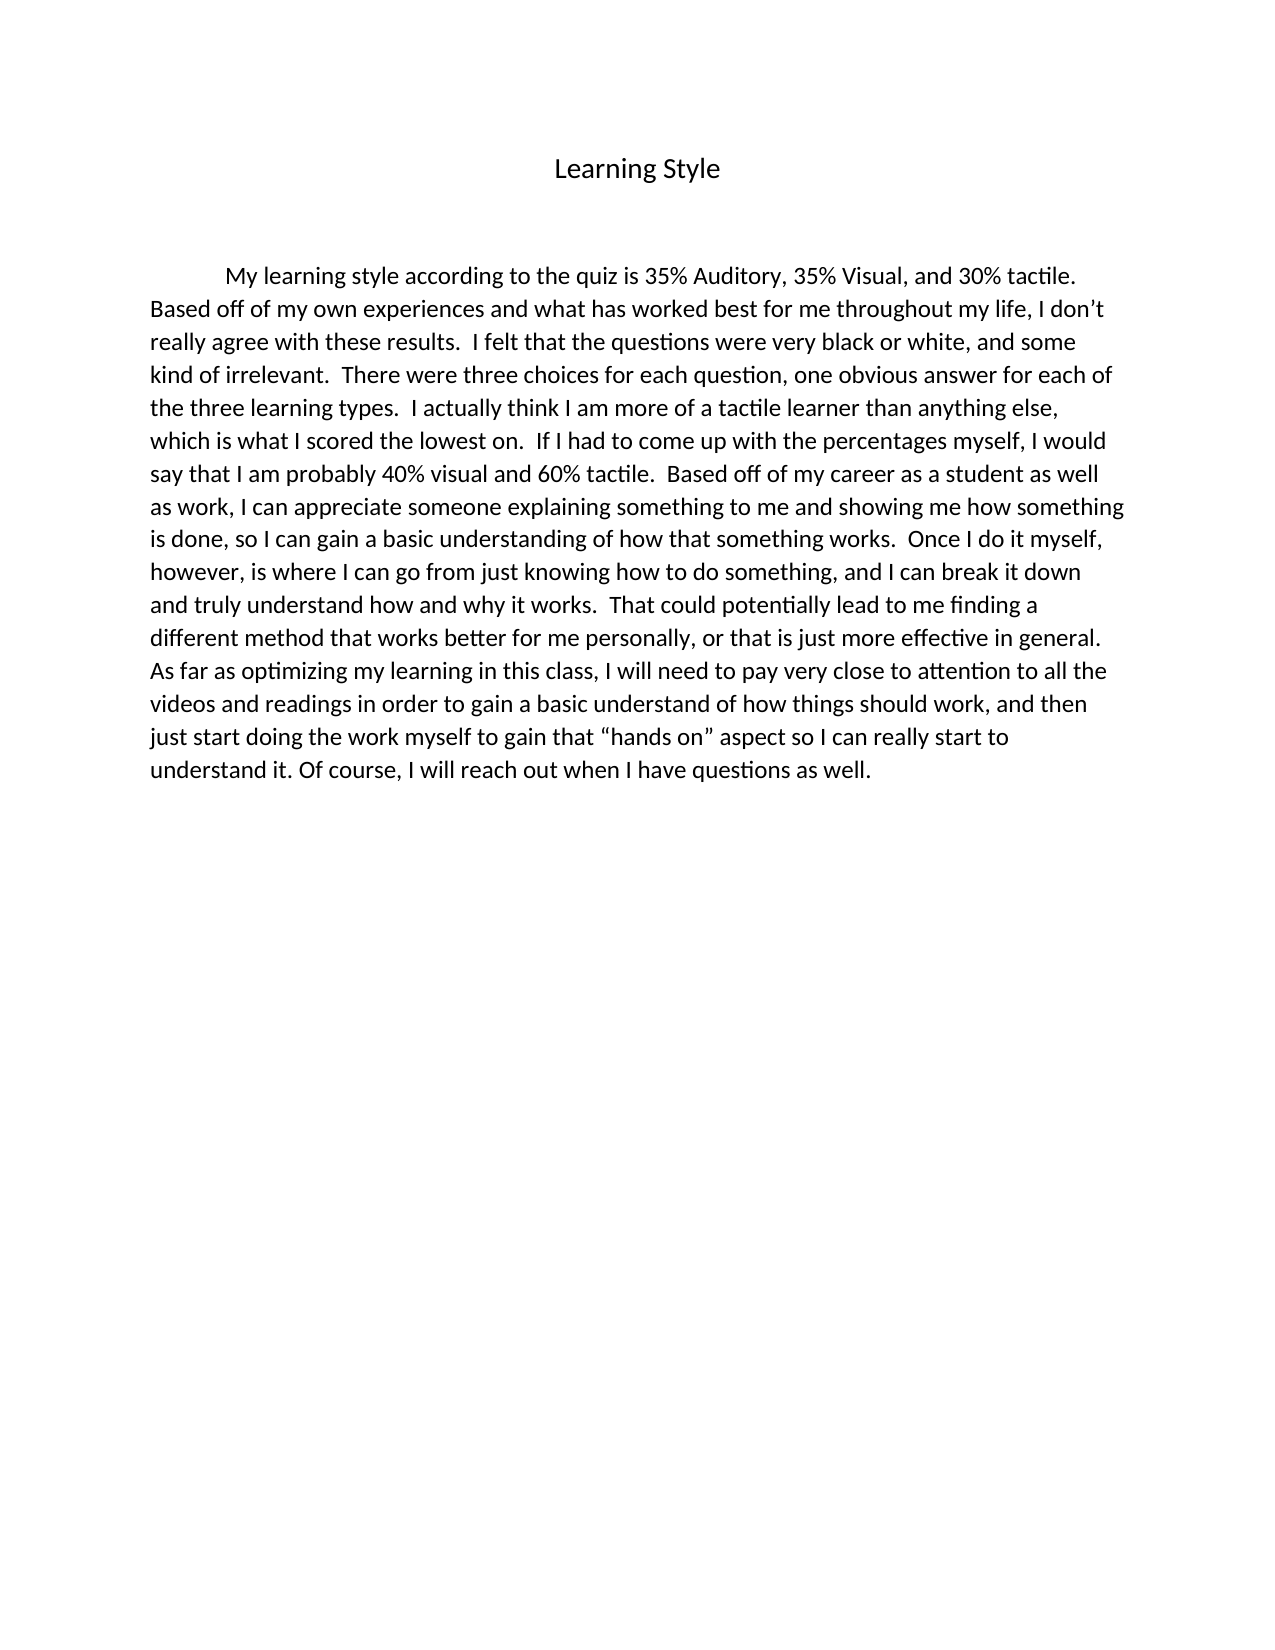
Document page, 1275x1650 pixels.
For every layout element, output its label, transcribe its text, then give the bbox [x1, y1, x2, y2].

text Learning Style [150, 150, 1125, 186]
text My learning style according to the quiz is 35% Auditory, 35% Visual, and 30% tactile. Based off of my own experiences and what has worked best for me throughout my life, I don’t really agree with these results. I felt that the questions were very black or white, and some kind of irrelevant. There were three choices for each question, one obvious answer for each of the three learning types. I actually think I am more of a tactile learner than anything else, which is what I scored the lowest on. If I had to come up with the percentages myself, I would say that I am probably 40% visual and 60% tactile. Based off of my career as a student as well as work, I can appreciate someone explaining something to me and showing me how something is done, so I can gain a basic understanding of how that something works. Once I do it myself, however, is where I can go from just knowing how to do something, and I can break it down and truly understand how and why it works. That could potentially lead to me finding a different method that works better for me personally, or that is just more effective in general. As far as optimizing my learning in this class, I will need to pay very close to attention to all the videos and readings in order to gain a basic understand of how things should work, and then just start doing the work myself to gain that “hands on” aspect so I can really start to understand it. Of course, I will reach out when I have questions as well. [150, 260, 1125, 784]
